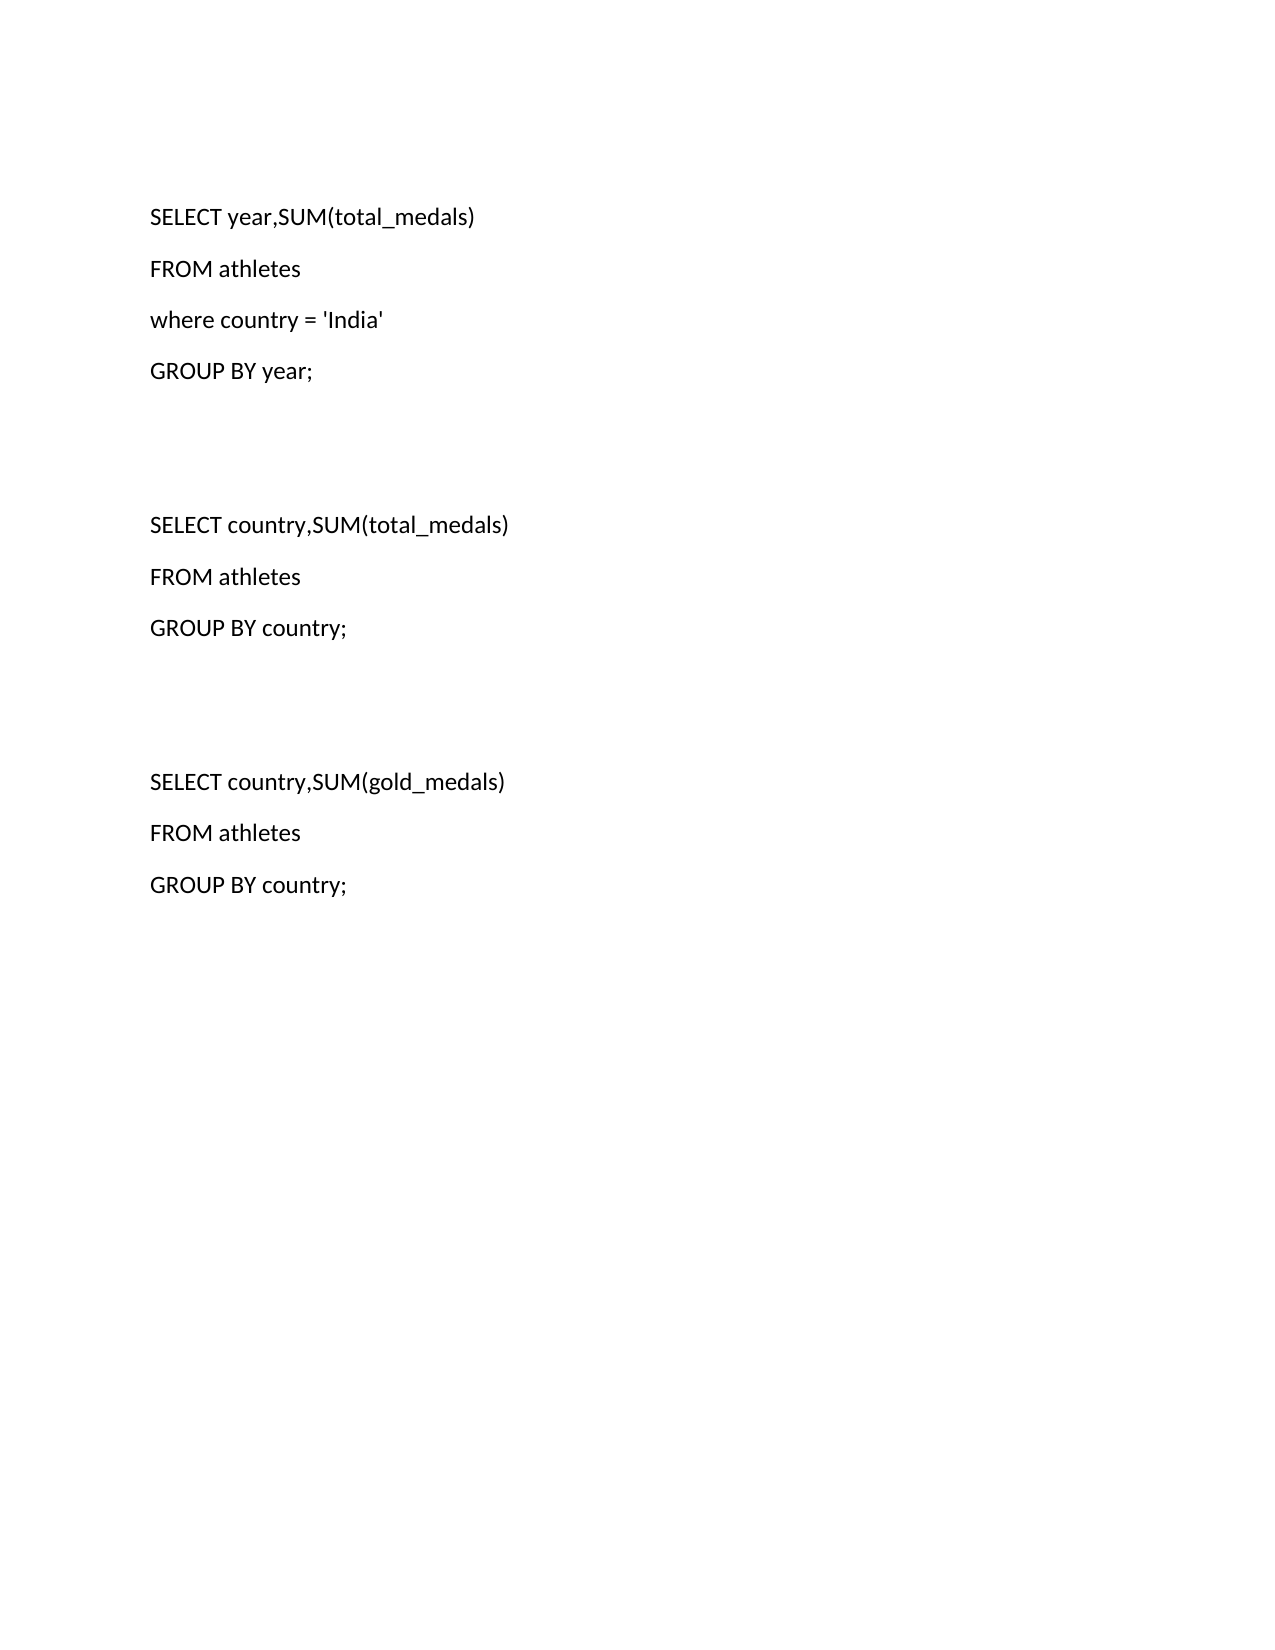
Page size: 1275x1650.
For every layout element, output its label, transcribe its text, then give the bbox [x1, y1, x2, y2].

text FROM athletes [150, 561, 1125, 591]
text GROUP BY year; [150, 355, 1125, 386]
text FROM athletes [150, 818, 1125, 848]
text SELECT country,SUM(gold_medals) [150, 766, 1125, 797]
text GROUP BY country; [150, 612, 1125, 643]
text where country = 'India' [150, 304, 1125, 334]
text FROM athletes [150, 253, 1125, 283]
text SELECT year,SUM(total_medals) [150, 201, 1125, 232]
text SELECT country,SUM(total_medals) [150, 509, 1125, 540]
text GROUP BY country; [150, 869, 1125, 899]
